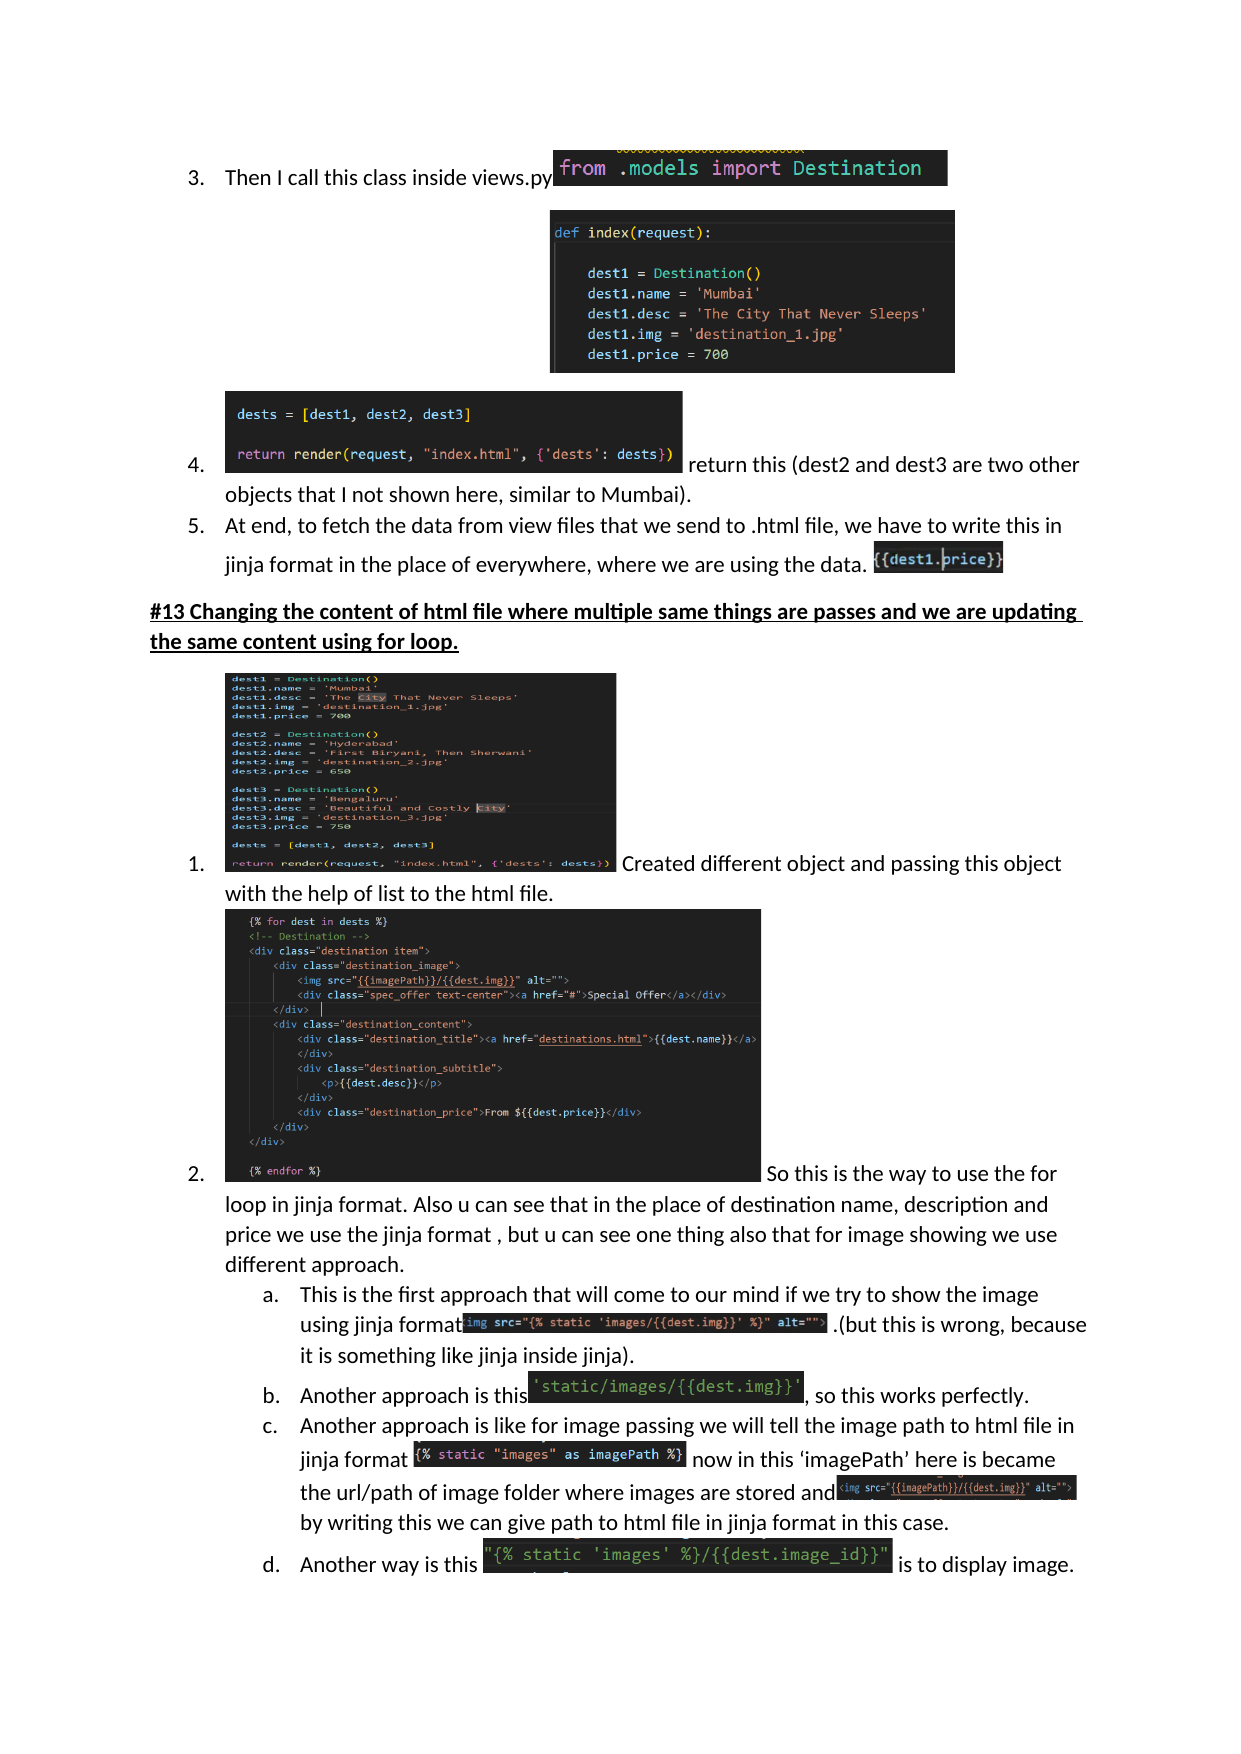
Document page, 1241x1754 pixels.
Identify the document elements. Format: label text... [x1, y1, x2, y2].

picture [836, 1475, 1077, 1500]
list At end, to fetch the data from view files that we send to .html file, we have to write this in jinja format in the place of everywhere, where we are using the data. [187, 511, 1090, 578]
picture [528, 1371, 804, 1403]
picture [553, 150, 948, 186]
list This is the first approach that will come to our mind if we try to show the image using jinja format .(but this is wrong, because it is something like jinja inside jinja). [262, 1280, 1090, 1369]
picture [483, 1538, 893, 1573]
picture [225, 673, 617, 872]
text #13 Changing the content of html file where multiple same things are passes and we are updating the same content using for loop. [150, 597, 1090, 655]
picture [413, 1441, 687, 1467]
picture [462, 1313, 828, 1333]
picture [225, 391, 683, 473]
picture [225, 909, 762, 1182]
picture [873, 541, 1004, 573]
picture [549, 210, 955, 373]
list Another approach is like for image passing we will tell the image path to html file in jinja format now in this ‘imagePath’ here is became the url/path of image folder where images are stored and by writing this we can give path to html file in jinja format in this case. [262, 1411, 1090, 1536]
